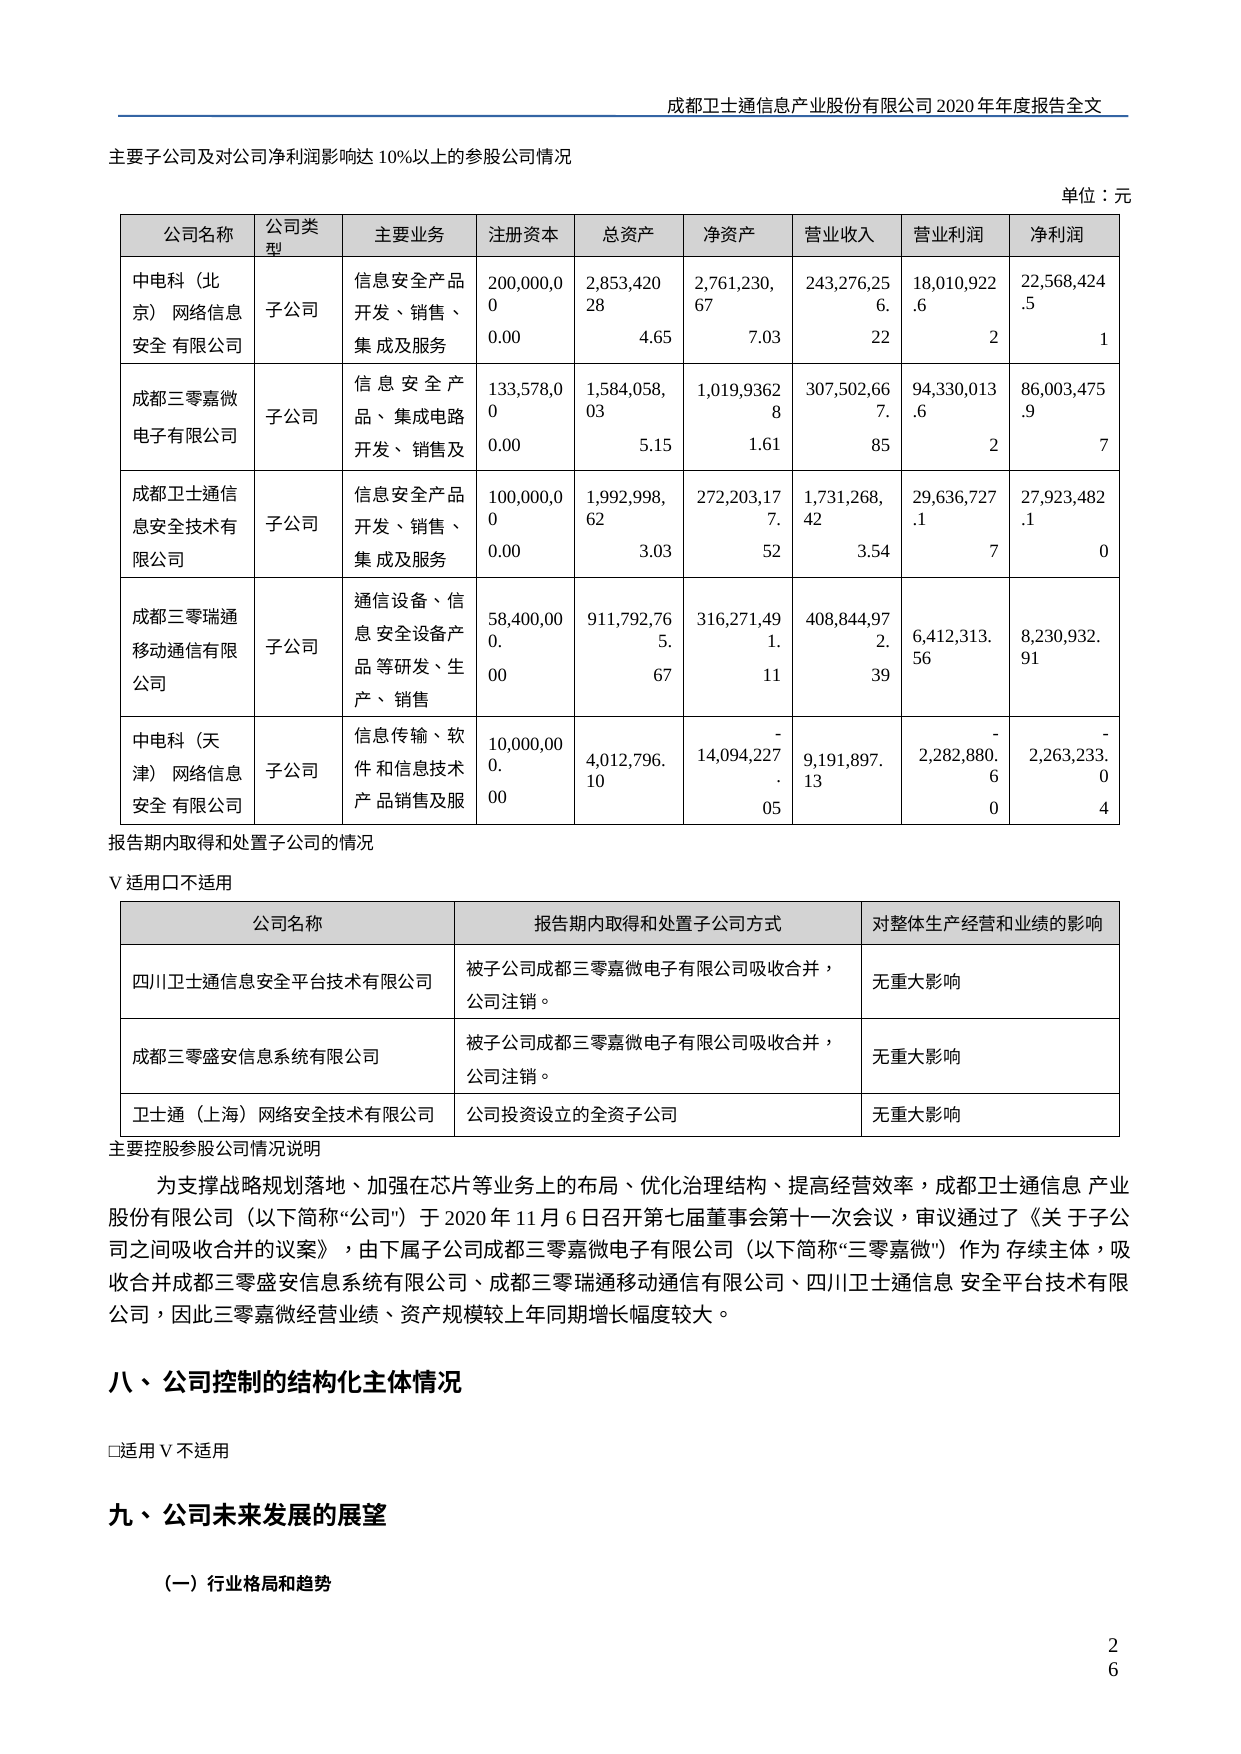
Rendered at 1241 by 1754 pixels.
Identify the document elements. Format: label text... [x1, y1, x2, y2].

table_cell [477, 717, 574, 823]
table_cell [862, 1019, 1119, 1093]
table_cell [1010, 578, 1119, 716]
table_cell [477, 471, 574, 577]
text 九、 公司未来发展的展望 [109, 1498, 1131, 1532]
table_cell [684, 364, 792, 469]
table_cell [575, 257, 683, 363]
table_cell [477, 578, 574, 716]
text V适用口不适用 [109, 869, 1131, 895]
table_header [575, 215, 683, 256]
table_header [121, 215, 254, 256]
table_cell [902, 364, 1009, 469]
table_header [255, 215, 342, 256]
text 为支撑战略规划落地、加强在芯片等业务上的布局、优化治理结构、提高经营效率，成都卫士通信息 产业股份有限公司（以下简称“公司''）于2020年11月6日召开第七届董事会第十一次会议，审议通过了《关 于子公司之间吸收合并的议案》，由下属子公司成都三零嘉微电子有限公司（以下简称“三零嘉微''）作为 存续主体，吸收合并成都三零盛安信息系统有限公司、成都三零瑞通移动通信有限公司、四川卫士通信息 安全平台技术有限公司，因此三零嘉微经营业绩、资产规模较上年同期增长幅度较大。 [109, 1167, 1131, 1329]
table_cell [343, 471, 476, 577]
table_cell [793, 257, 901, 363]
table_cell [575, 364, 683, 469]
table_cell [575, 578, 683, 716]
text □适用V不适用 [109, 1438, 1131, 1462]
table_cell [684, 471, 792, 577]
text 单位：元 [109, 183, 1131, 207]
text （一）行业格局和趋势 [109, 1571, 1131, 1596]
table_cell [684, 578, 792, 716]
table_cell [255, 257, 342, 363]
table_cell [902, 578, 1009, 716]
text 报告期内取得和处置子公司的情况 [109, 831, 1131, 855]
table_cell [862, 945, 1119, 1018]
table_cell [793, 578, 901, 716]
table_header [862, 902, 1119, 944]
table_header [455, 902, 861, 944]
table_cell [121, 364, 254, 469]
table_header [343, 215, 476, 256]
text 主要子公司及对公司净利润影响达10%以上的参股公司情况 [109, 144, 1131, 168]
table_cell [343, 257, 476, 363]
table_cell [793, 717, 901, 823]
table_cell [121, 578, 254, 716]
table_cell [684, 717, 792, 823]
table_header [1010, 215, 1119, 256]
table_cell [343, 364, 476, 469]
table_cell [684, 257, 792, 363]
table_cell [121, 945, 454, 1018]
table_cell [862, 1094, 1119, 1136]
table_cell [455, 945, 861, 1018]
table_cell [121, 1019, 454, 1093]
text 八、 公司控制的结构化主体情况 [109, 1364, 1131, 1399]
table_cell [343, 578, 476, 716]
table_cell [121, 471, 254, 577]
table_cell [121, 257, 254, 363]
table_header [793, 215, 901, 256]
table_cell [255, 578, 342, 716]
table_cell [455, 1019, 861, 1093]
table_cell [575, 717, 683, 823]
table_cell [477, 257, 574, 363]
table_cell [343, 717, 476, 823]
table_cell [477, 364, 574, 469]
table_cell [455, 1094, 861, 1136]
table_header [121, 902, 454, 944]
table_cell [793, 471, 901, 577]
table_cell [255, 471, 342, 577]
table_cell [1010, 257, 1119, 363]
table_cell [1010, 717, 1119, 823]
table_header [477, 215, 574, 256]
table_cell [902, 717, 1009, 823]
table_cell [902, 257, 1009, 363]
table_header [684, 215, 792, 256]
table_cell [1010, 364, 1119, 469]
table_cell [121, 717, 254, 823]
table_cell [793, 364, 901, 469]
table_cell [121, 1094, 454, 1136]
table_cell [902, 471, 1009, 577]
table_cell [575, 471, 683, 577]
text 主要控股参股公司情况说明 [109, 1137, 1131, 1161]
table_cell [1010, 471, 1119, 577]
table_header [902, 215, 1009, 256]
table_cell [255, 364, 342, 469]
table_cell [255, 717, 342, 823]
